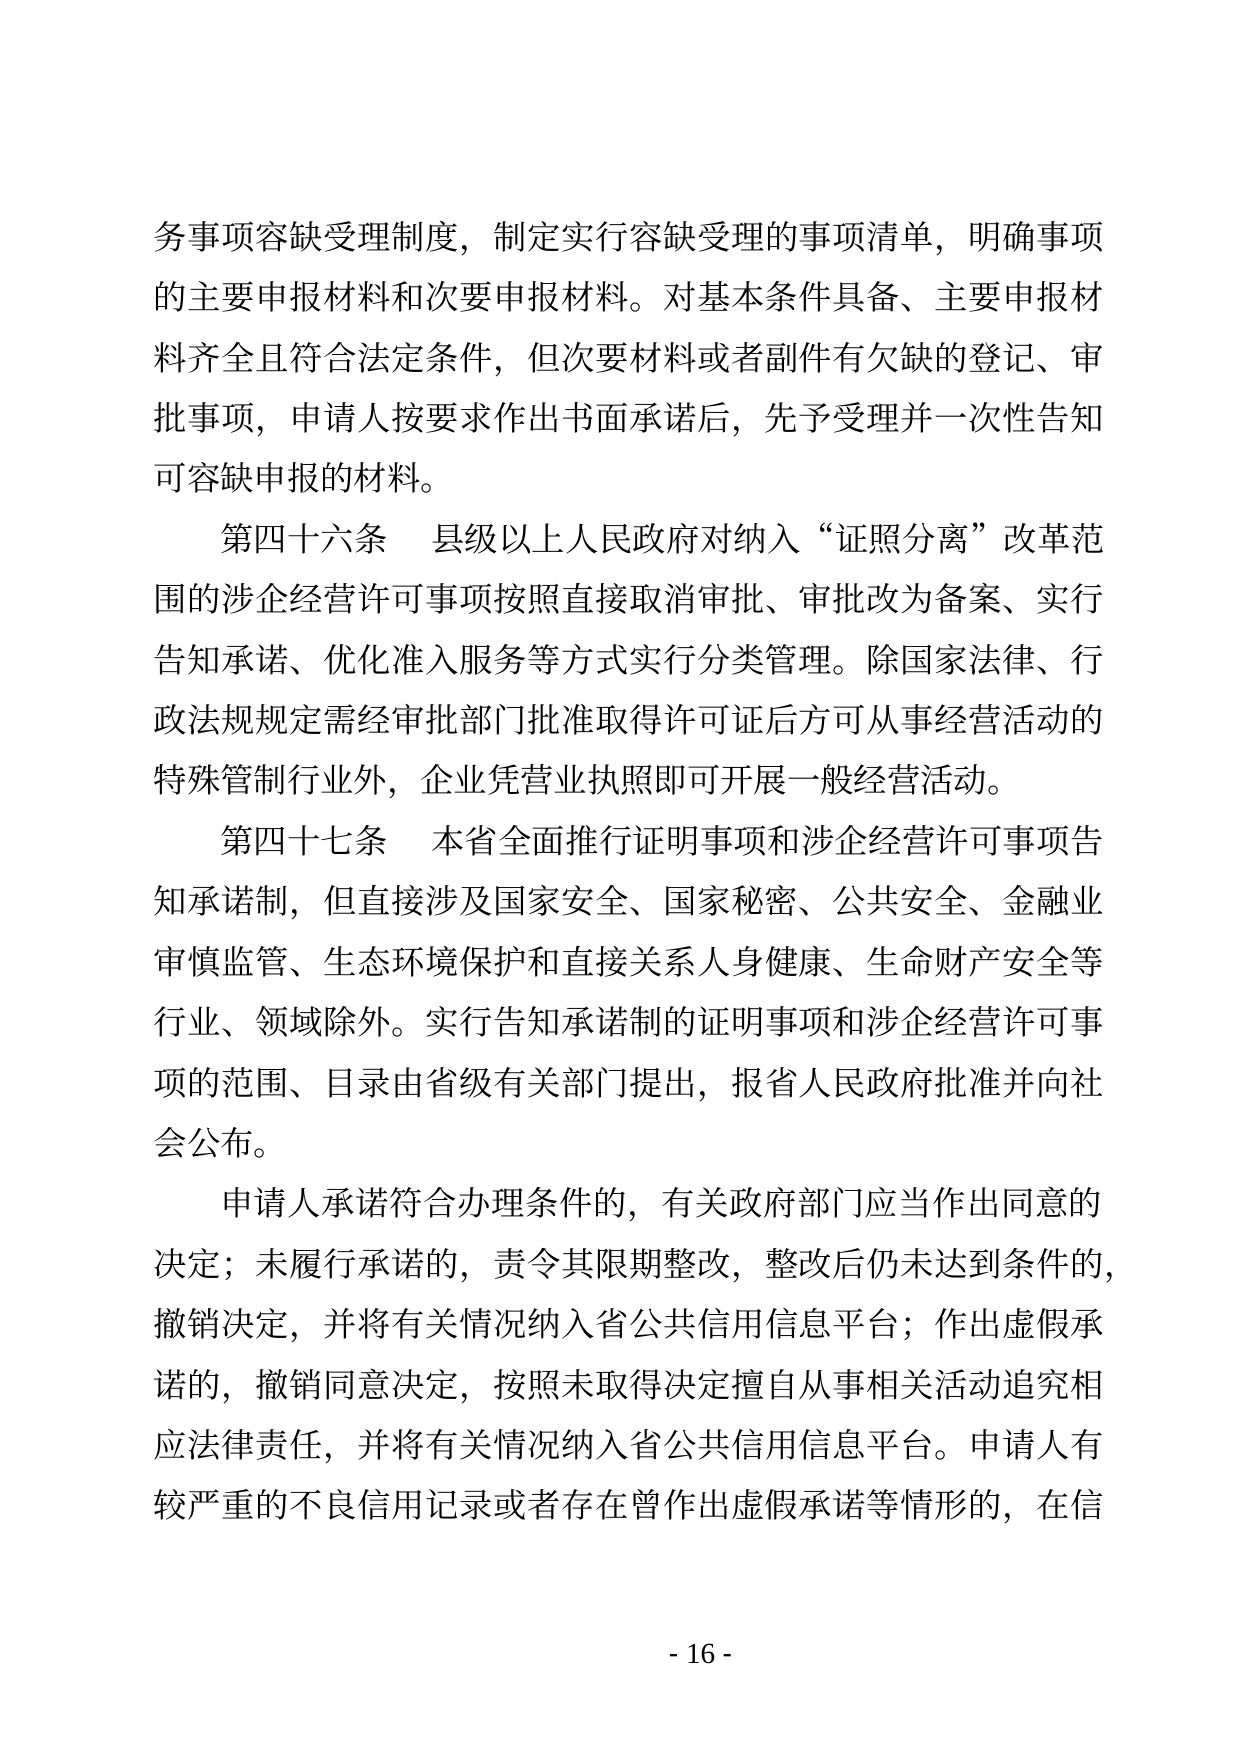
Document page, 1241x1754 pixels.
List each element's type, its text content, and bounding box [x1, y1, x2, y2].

text 第四十六条 县级以上人民政府对纳入“证照分离”改革范围的涉企经营许可事项按照直接取消审批、审批改为备案、实行告知承诺、优化准入服务等方式实行分类管理。除国家法律、行政法规规定需经审批部门批准取得许可证后方可从事经营活动的特殊管制行业外，企业凭营业执照即可开展一般经营活动。 [153, 503, 1104, 805]
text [153, 201, 1104, 503]
text 第四十七条 本省全面推行证明事项和涉企经营许可事项告知承诺制，但直接涉及国家安全、国家秘密、公共安全、金融业审慎监管、生态环境保护和直接关系人身健康、生命财产安全等行业、领域除外。实行告知承诺制的证明事项和涉企经营许可事项的范围、目录由省级有关部门提出，报省人民政府批准并向社会公布。 [153, 805, 1104, 1167]
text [153, 1167, 1104, 1530]
